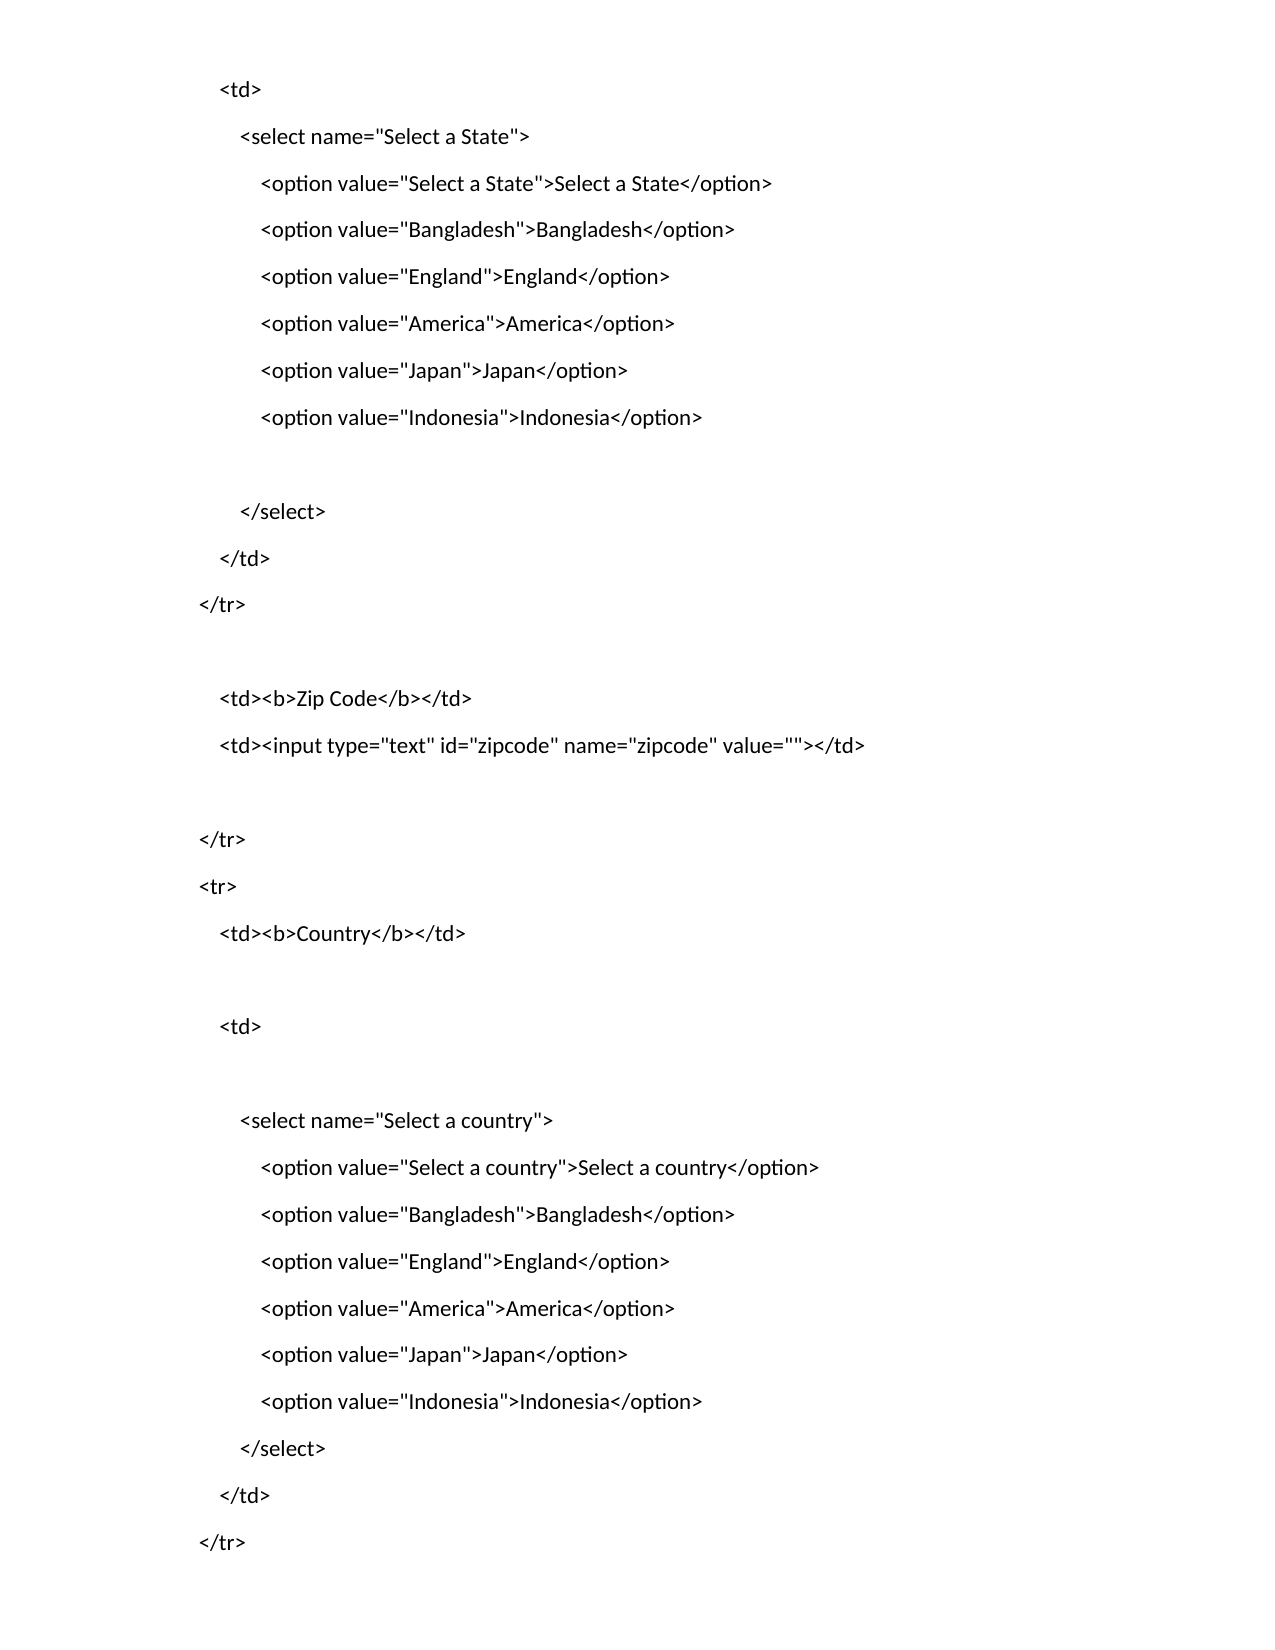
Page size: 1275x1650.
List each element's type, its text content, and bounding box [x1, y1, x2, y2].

text <tr> [75, 872, 1200, 900]
text <td><b>Zip Code</b></td> [75, 684, 1200, 712]
text <option value="Bangladesh">Bangladesh</option> [75, 1200, 1200, 1228]
text </td> [75, 544, 1200, 572]
text <td><input type="text" id="zipcode" name="zipcode" value=""></td> [75, 731, 1200, 759]
text </td> [75, 1481, 1200, 1509]
text </tr> [75, 591, 1200, 619]
text <option value="Japan">Japan</option> [75, 356, 1200, 384]
text <option value="Indonesia">Indonesia</option> [75, 403, 1200, 431]
text </select> [75, 1434, 1200, 1462]
text <td><b>Country</b></td> [75, 919, 1200, 947]
text </select> [75, 497, 1200, 525]
text <option value="Bangladesh">Bangladesh</option> [75, 216, 1200, 244]
text <td> [75, 1012, 1200, 1041]
text <option value="Select a country">Select a country</option> [75, 1153, 1200, 1181]
text </tr> [75, 825, 1200, 853]
text <td> [75, 75, 1200, 103]
text </tr> [75, 1528, 1200, 1556]
text <option value="America">America</option> [75, 309, 1200, 337]
text <option value="America">America</option> [75, 1294, 1200, 1322]
text <option value="England">England</option> [75, 1247, 1200, 1275]
text <option value="Indonesia">Indonesia</option> [75, 1387, 1200, 1416]
text <select name="Select a country"> [75, 1106, 1200, 1134]
text <option value="Japan">Japan</option> [75, 1341, 1200, 1369]
text <select name="Select a State"> [75, 122, 1200, 150]
text <option value="England">England</option> [75, 262, 1200, 291]
text <option value="Select a State">Select a State</option> [75, 169, 1200, 197]
